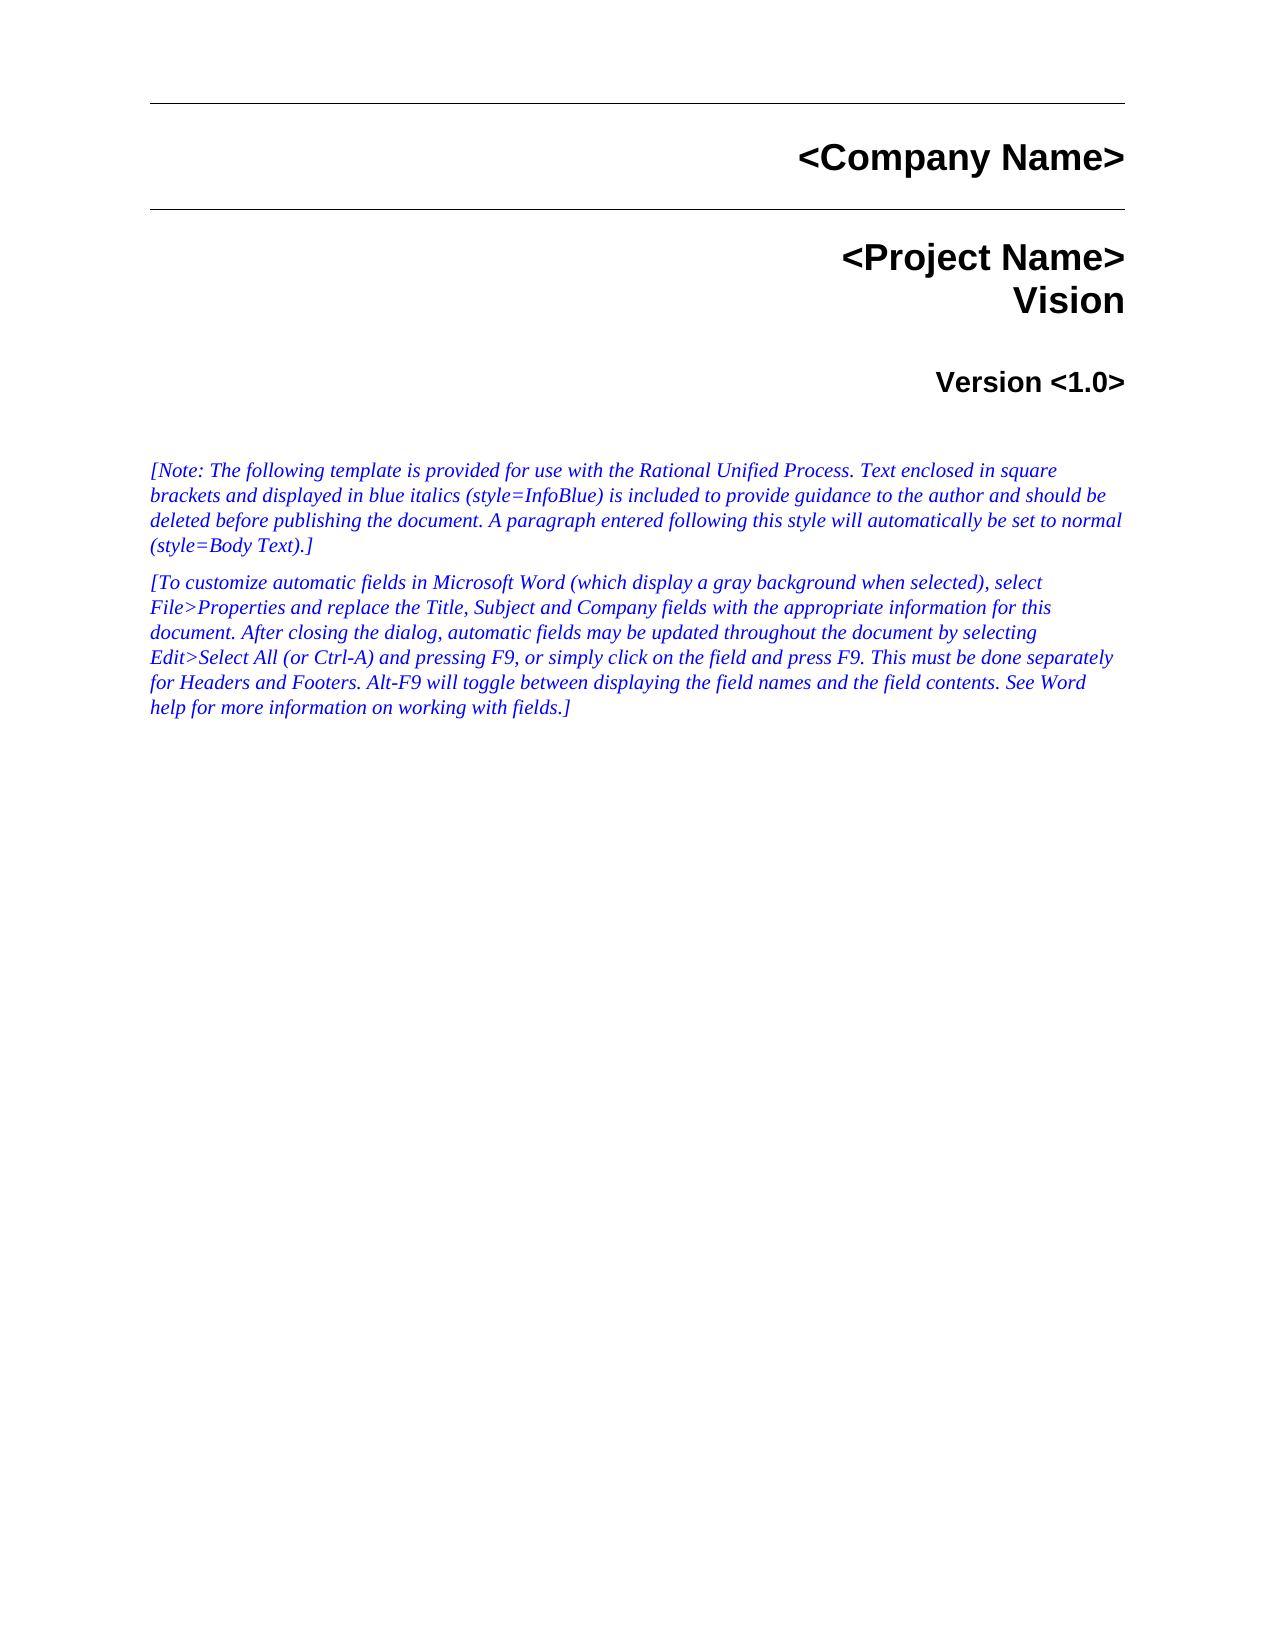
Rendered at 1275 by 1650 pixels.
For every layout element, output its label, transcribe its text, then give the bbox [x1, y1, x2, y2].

title Version <1.0> [150, 365, 1125, 398]
title <Project Name> [150, 235, 1125, 278]
text [Note: The following template is provided for use with the Rational Unified Process. Text enclosed in square brackets and displayed in blue italics (style=InfoBlue) is included to provide guidance to the author and should be deleted before publishing the document. A paragraph entered following this style will automatically be set to normal (style=Body Text).] [150, 457, 1125, 557]
text [To customize automatic fields in Microsoft Word (which display a gray background when selected), select File>Properties and replace the Title, Subject and Company fields with the appropriate information for this document. After closing the dialog, automatic fields may be updated throughout the document by selecting Edit>Select All (or Ctrl-A) and pressing F9, or simply click on the field and press F9. This must be done separately for Headers and Footers. Alt-F9 will toggle between displaying the field names and the field contents. See Word help for more information on working with fields.] [150, 569, 1125, 719]
